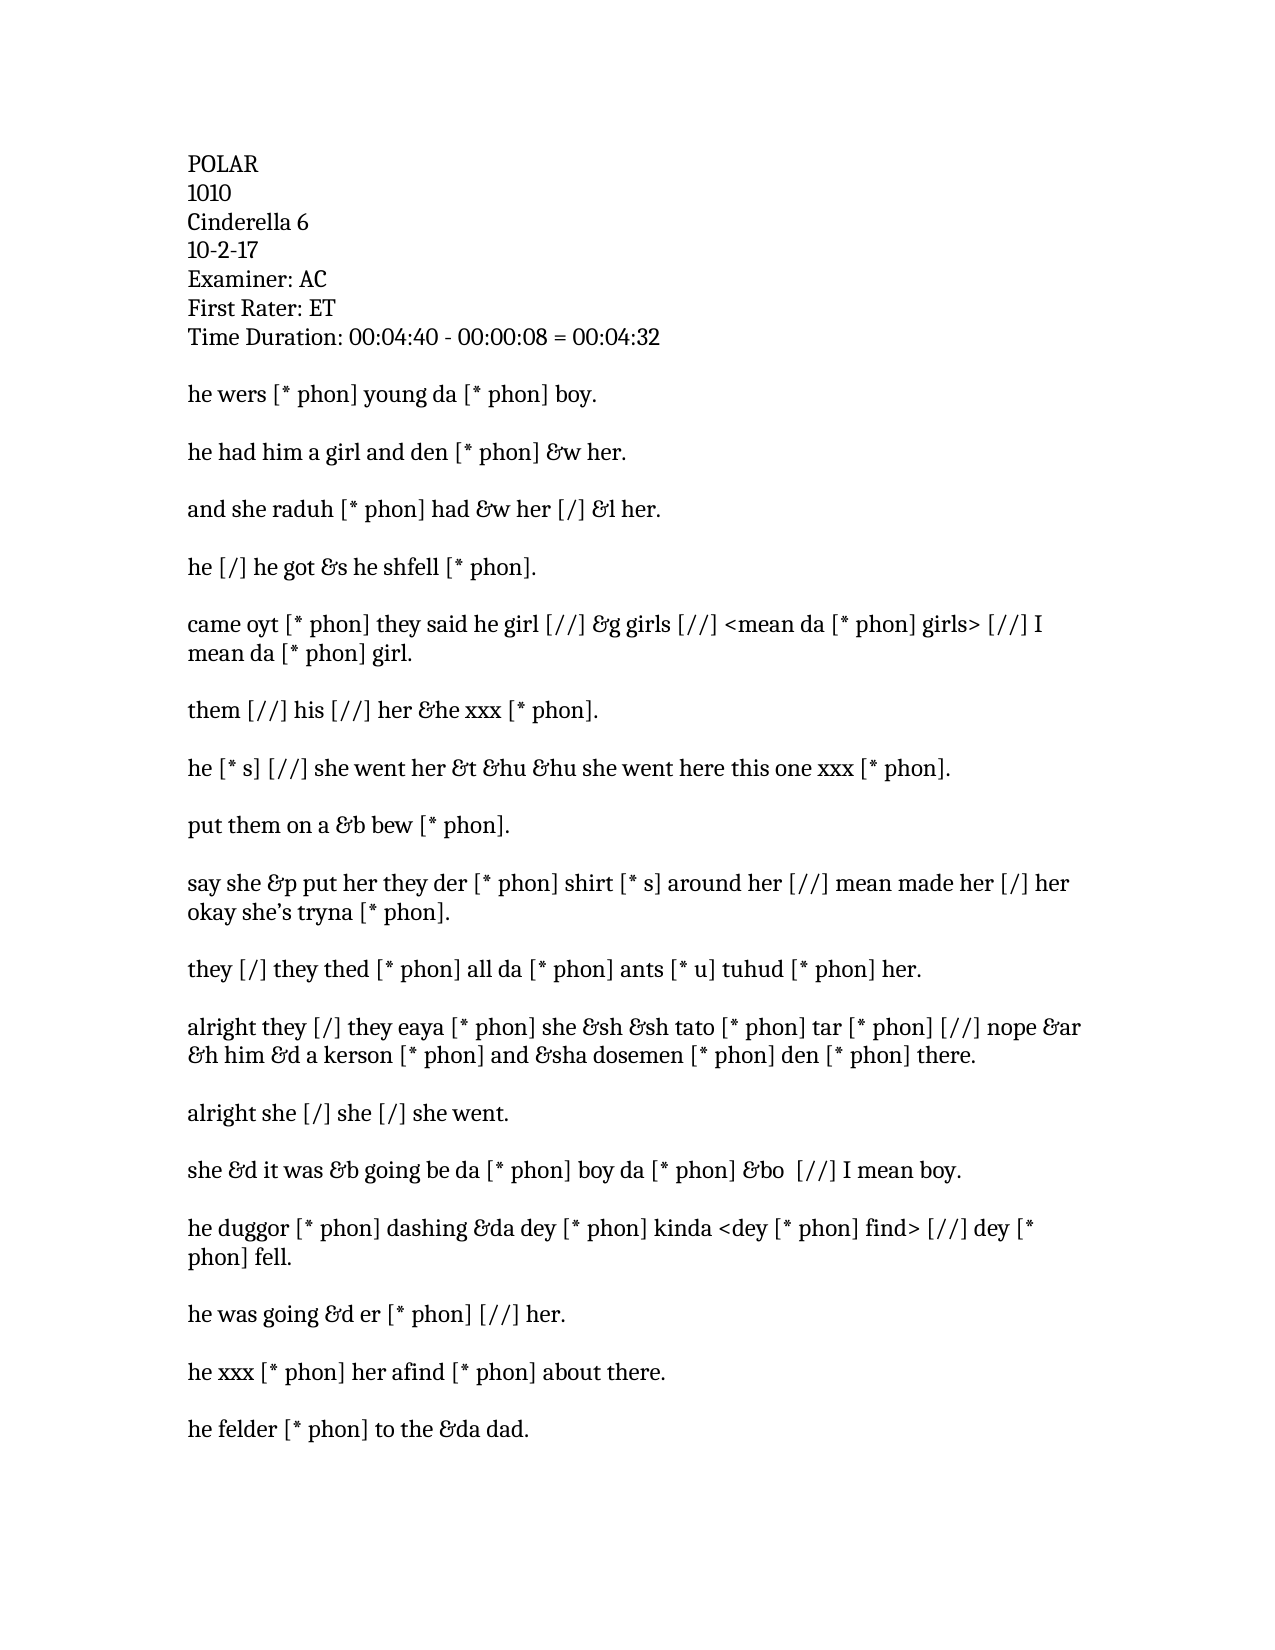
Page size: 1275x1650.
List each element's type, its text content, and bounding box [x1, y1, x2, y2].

text Time Duration: 00:04:40 - 00:00:08 = 00:04:32 [187, 322, 1087, 351]
text he [* s] [//] she went her &t &hu &hu she went here this one xxx [* phon]. [187, 754, 1087, 782]
text 1010 [187, 179, 1087, 207]
text alright they [/] they eaya [* phon] she &sh &sh tato [* phon] tar [* phon] [//] nope &ar &h him &d a kerson [* phon] and &sha dosemen [* phon] den [* phon] there. [187, 1012, 1087, 1070]
text Examiner: AC [187, 265, 1087, 294]
text say she &p put her they der [* phon] shirt [* s] around her [//] mean made her [/] her okay she’s tryna [* phon]. [187, 869, 1087, 926]
text them [//] his [//] her &he xxx [* phon]. [187, 696, 1087, 725]
text he [/] he got &s he shfell [* phon]. [187, 552, 1087, 581]
text she &d it was &b going be da [* phon] boy da [* phon] &bo [//] I mean boy. [187, 1156, 1087, 1185]
text First Rater: ET [187, 294, 1087, 322]
text he was going &d er [* phon] [//] her. [187, 1300, 1087, 1329]
text alright she [/] she [/] she went. [187, 1099, 1087, 1127]
text and she raduh [* phon] had &w her [/] &l her. [187, 495, 1087, 524]
text Cinderella 6 [187, 207, 1087, 236]
text he wers [* phon] young da [* phon] boy. [187, 380, 1087, 409]
text he xxx [* phon] her afind [* phon] about there. [187, 1357, 1087, 1386]
text 10-2-17 [187, 236, 1087, 265]
text they [/] they thed [* phon] all da [* phon] ants [* u] tuhud [* phon] her. [187, 955, 1087, 984]
text came oyt [* phon] they said he girl [//] &g girls [//] <mean da [* phon] girls> [//] I mean da [* phon] girl. [187, 610, 1087, 667]
text he felder [* phon] to the &da dad. [187, 1415, 1087, 1444]
text he had him a girl and den [* phon] &w her. [187, 437, 1087, 466]
text put them on a &b bew [* phon]. [187, 811, 1087, 840]
text he duggor [* phon] dashing &da dey [* phon] kinda <dey [* phon] find> [//] dey [* phon] fell. [187, 1214, 1087, 1271]
text POLAR [187, 150, 1087, 179]
